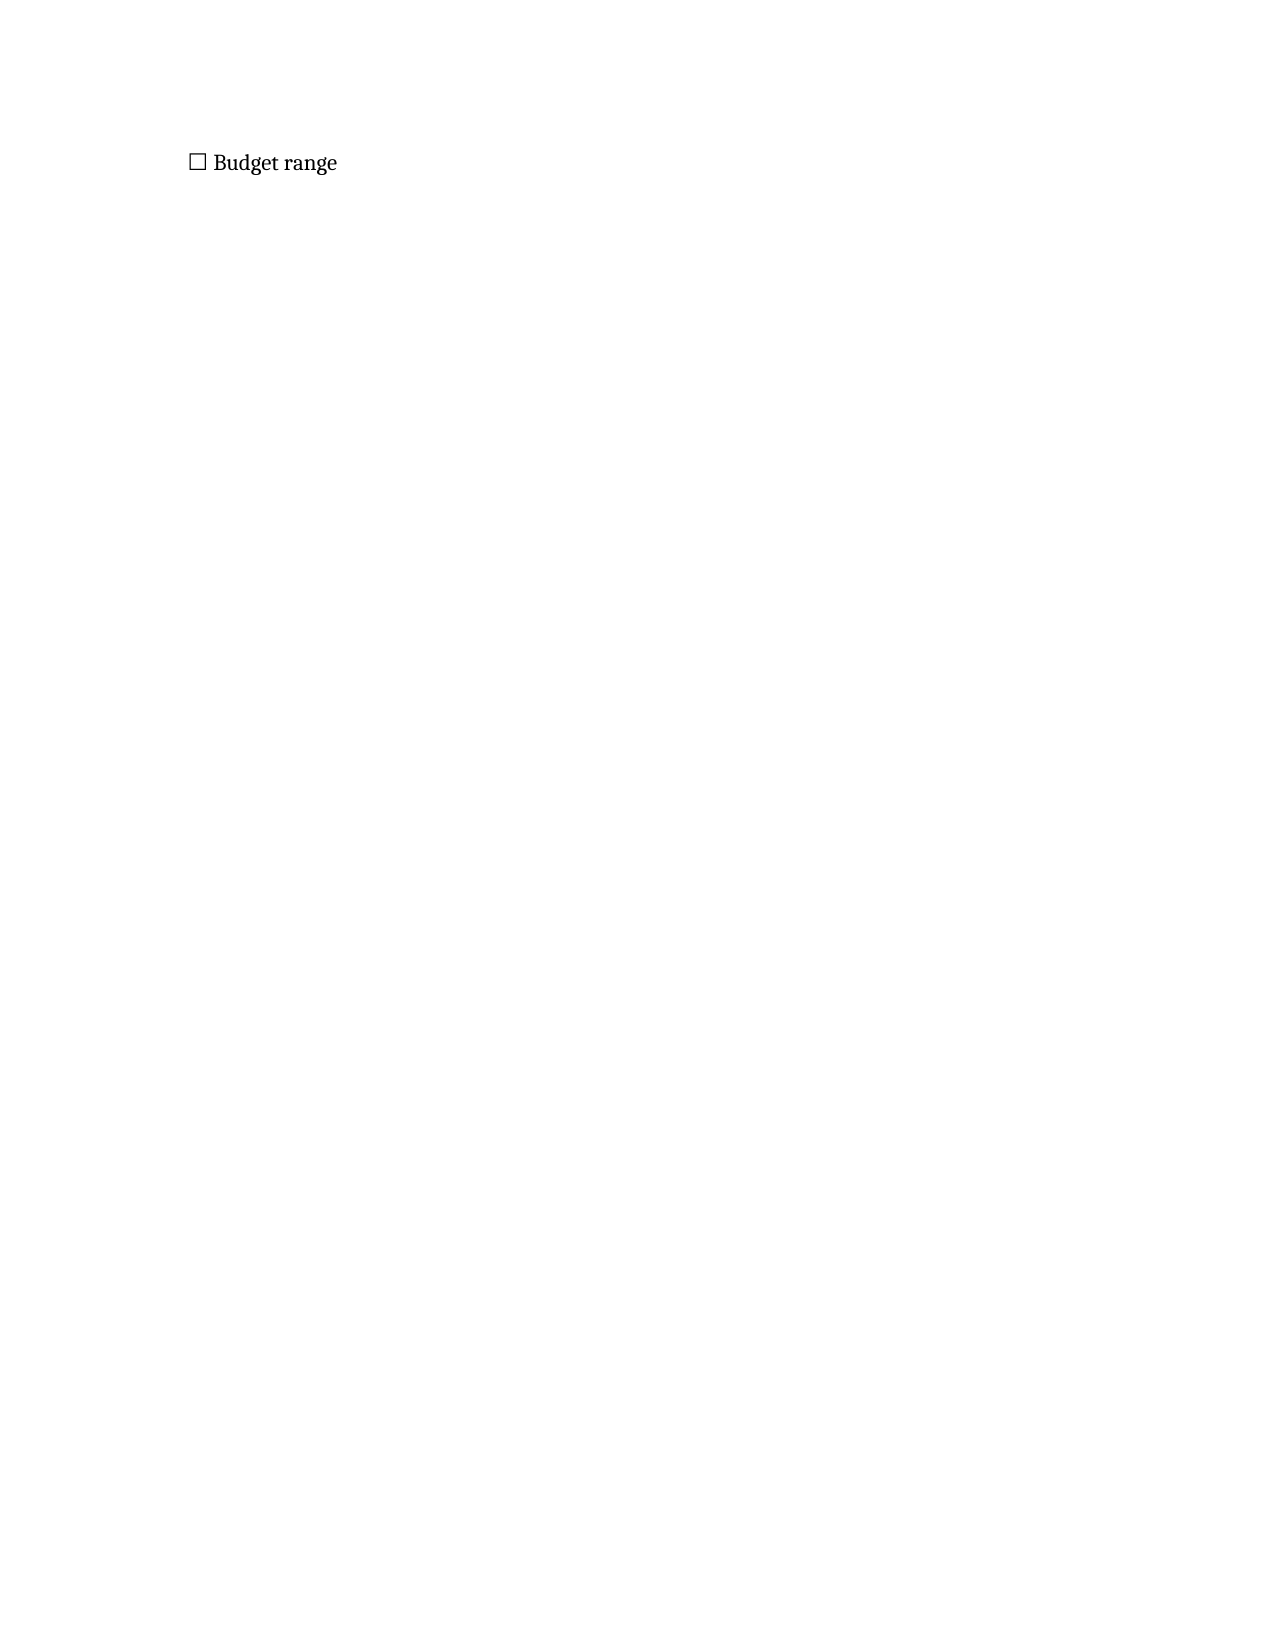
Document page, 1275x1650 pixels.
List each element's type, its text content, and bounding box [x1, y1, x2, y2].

text ☐ Budget range [187, 150, 1087, 176]
